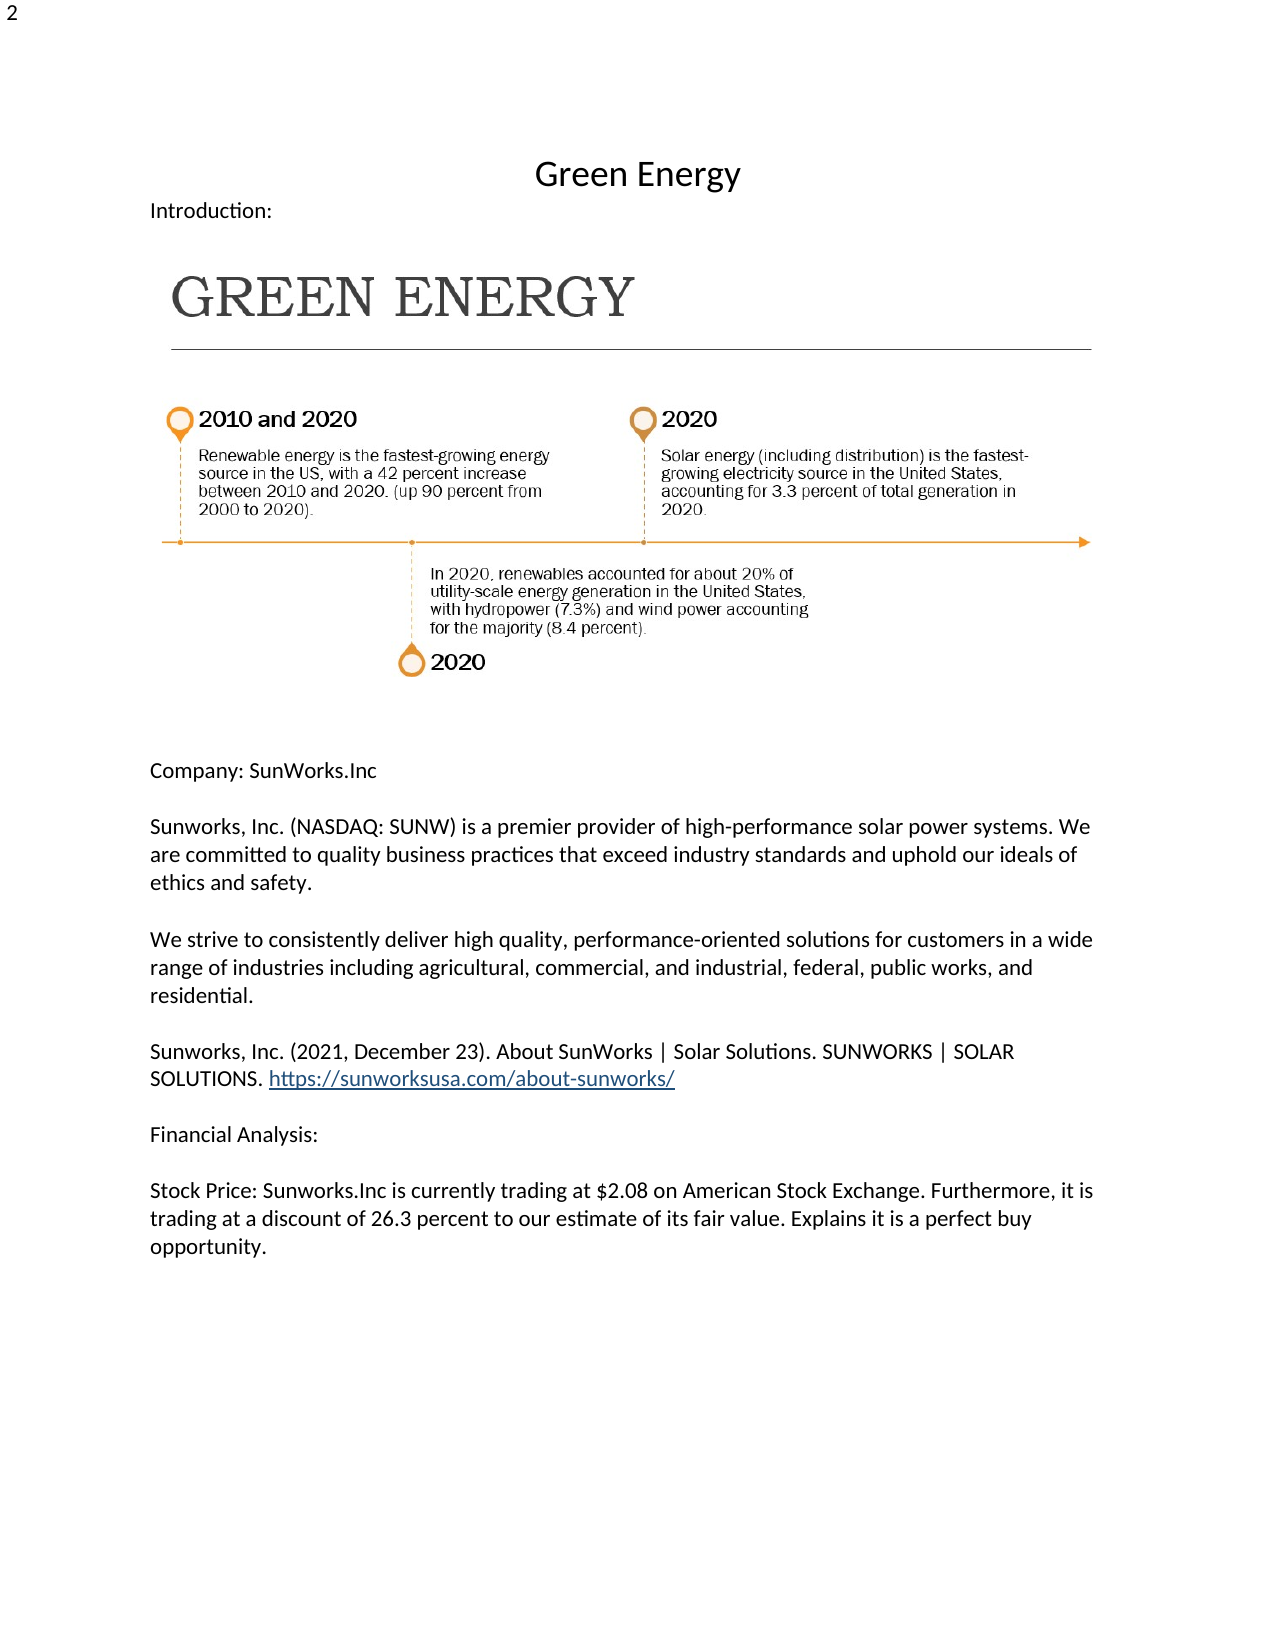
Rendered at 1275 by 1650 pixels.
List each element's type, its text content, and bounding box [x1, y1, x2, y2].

text Sunworks, Inc. (2021, December 23). About SunWorks | Solar Solutions. SUNWORKS | SOLAR SOLUTIONS. https://sunworksusa.com/about-sunworks/ [150, 1037, 1018, 1092]
text Sunworks, Inc. (NASDAQ: SUNW) is a premier provider of high-performance solar power systems. We are committed to quality business practices that exceed industry standards and uphold our ideals of ethics and safety. [150, 812, 1094, 897]
text We strive to consistently deliver high quality, performance-oriented solutions for customers in a wide range of industries including agricultural, commercial, and industrial, federal, public works, and residential. [150, 925, 1097, 1009]
text Company: SunWorks.Inc [150, 757, 1210, 785]
text Financial Analysis: [150, 1120, 1210, 1148]
picture [161, 276, 1092, 677]
text Stock Price: Sunworks.Inc is currently trading at $2.08 on American Stock Exchange. Furthermore, it is trading at a discount of 26.3 percent to our estimate of its fair value. Explains it is a perfect buy opportunity. [150, 1176, 1097, 1260]
text Introduction: [150, 196, 1210, 224]
title Green Energy [396, 150, 879, 196]
